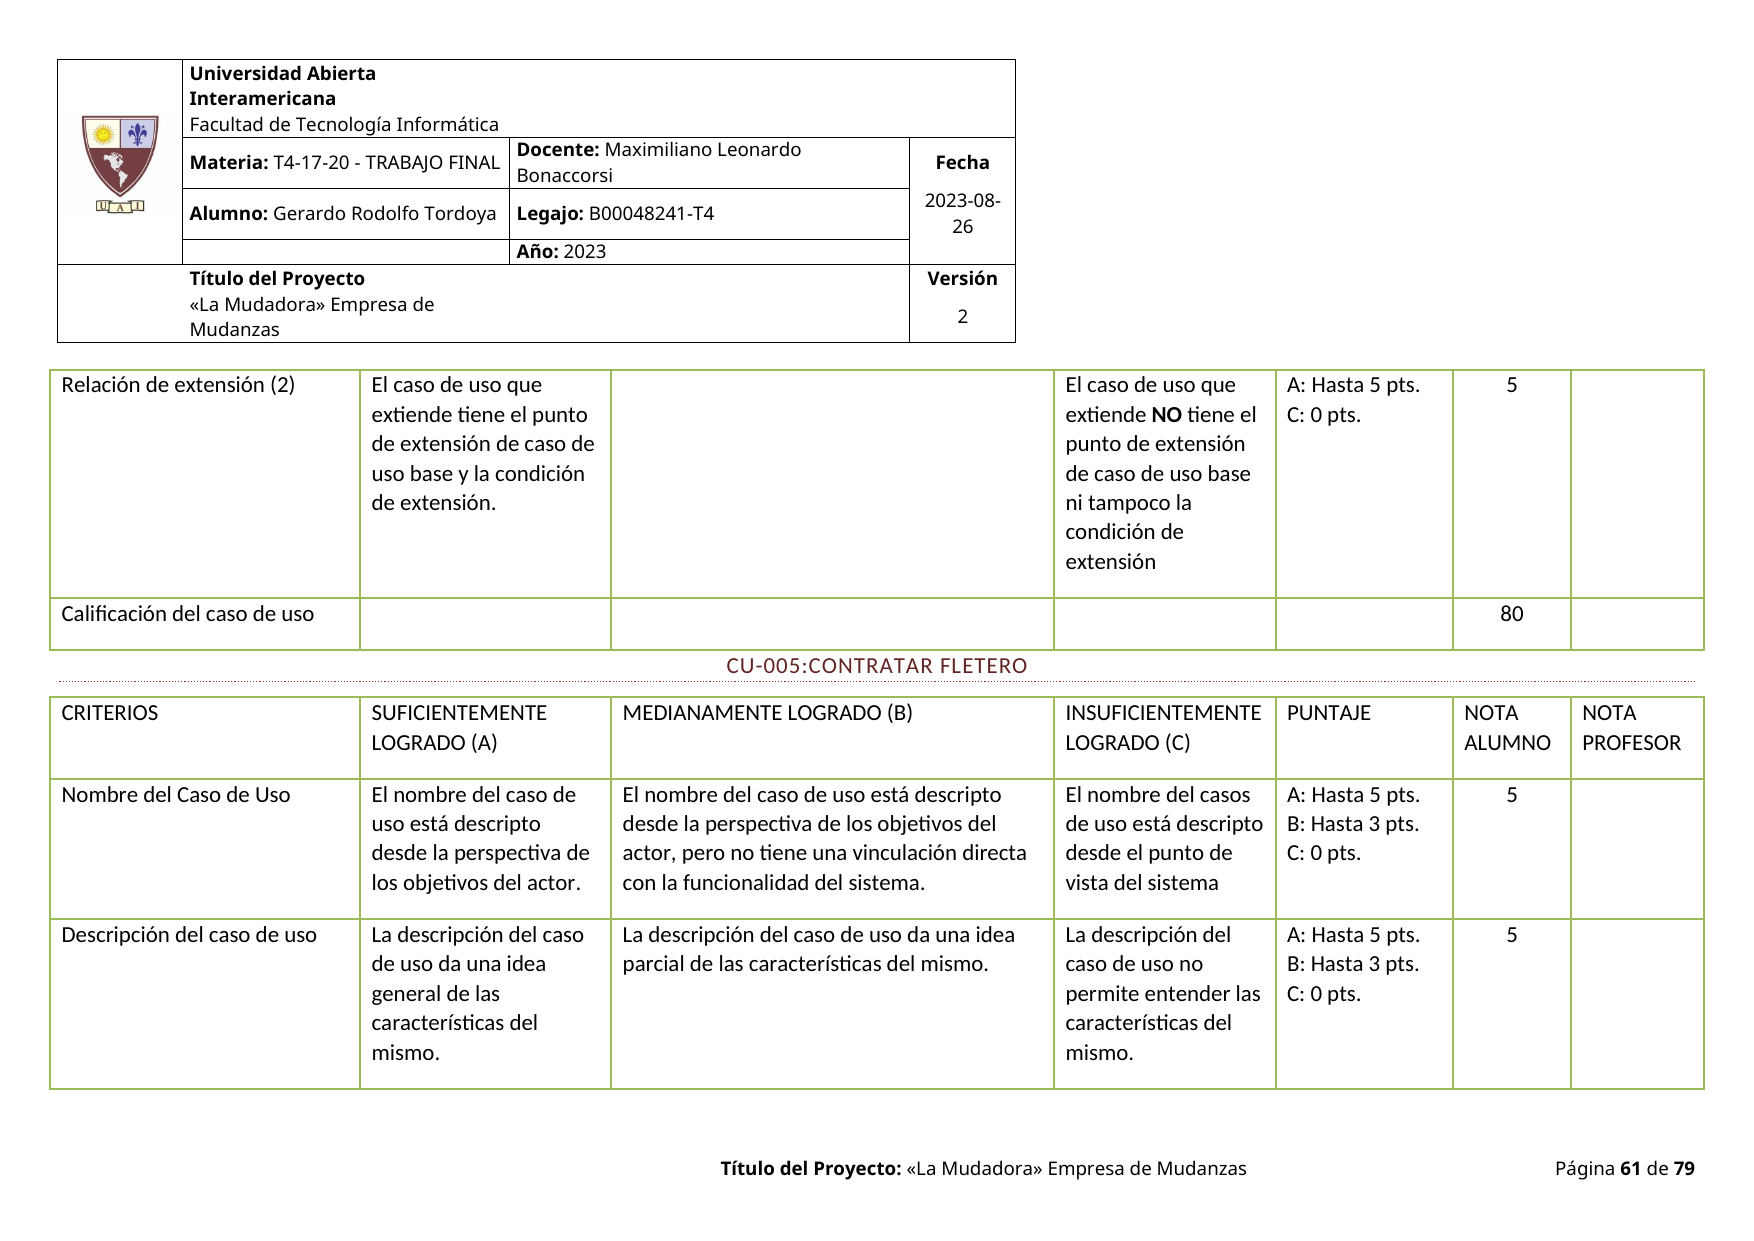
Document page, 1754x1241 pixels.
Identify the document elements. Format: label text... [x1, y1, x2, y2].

table_cell La descripción del caso de uso no permite entender las características del mismo. [1055, 920, 1275, 1088]
table_cell 5 [1454, 920, 1570, 1088]
table_header NOTA ALUMNO [1454, 698, 1570, 778]
table_cell [1572, 371, 1703, 597]
table_cell El nombre del casos de uso está descripto desde el punto de vista del sistema [1055, 780, 1275, 918]
table_cell A: Hasta 5 pts. B: Hasta 3 pts. C: 0 pts. [1277, 780, 1452, 918]
table_cell [612, 599, 1053, 649]
table_cell Relación de extensión (2) [51, 371, 359, 597]
subtitle CU-005:Contratar Fletero [59, 651, 1695, 682]
table_cell El caso de uso que extiende NO tiene el punto de extensión de caso de uso base ni tampoco la condición de extensión [1055, 371, 1275, 597]
table_cell [361, 599, 610, 649]
table_header MEDIANAMENTE LOGRADO (B) [612, 698, 1053, 778]
table_cell La descripción del caso de uso da una idea general de las características del mismo. [361, 920, 610, 1088]
table_cell El nombre del caso de uso está descripto desde la perspectiva de los objetivos del actor, pero no tiene una vinculación directa con la funcionalidad del sistema. [612, 780, 1053, 918]
table_cell El nombre del caso de uso está descripto desde la perspectiva de los objetivos del actor. [361, 780, 610, 918]
table_cell 5 [1454, 780, 1570, 918]
table_cell [1572, 920, 1703, 1088]
table_header NOTA PROFESOR [1572, 698, 1703, 778]
table_cell Nombre del Caso de Uso [51, 780, 359, 918]
table_cell [1572, 599, 1703, 649]
table_cell A: Hasta 5 pts. B: Hasta 3 pts. C: 0 pts. [1277, 920, 1452, 1088]
table_cell El caso de uso que extiende tiene el punto de extensión de caso de uso base y la condición de extensión. [361, 371, 610, 597]
table_cell Calificación del caso de uso [51, 599, 359, 649]
table_cell 5 [1454, 371, 1570, 597]
table_cell A: Hasta 5 pts. C: 0 pts. [1277, 371, 1452, 597]
table_cell [1572, 780, 1703, 918]
table_header INSUFICIENTEMENTE LOGRADO (C) [1055, 698, 1275, 778]
table_cell [1055, 599, 1275, 649]
table_cell 80 [1454, 599, 1570, 649]
table_header PUNTAJE [1277, 698, 1452, 778]
table_cell [1277, 599, 1452, 649]
table_cell La descripción del caso de uso da una idea parcial de las características del mismo. [612, 920, 1053, 1088]
table_cell [612, 371, 1053, 597]
table_header CRITERIOS [51, 698, 359, 778]
table_cell Descripción del caso de uso [51, 920, 359, 1088]
table_header SUFICIENTEMENTE LOGRADO (A) [361, 698, 610, 778]
picture [64, 108, 177, 217]
